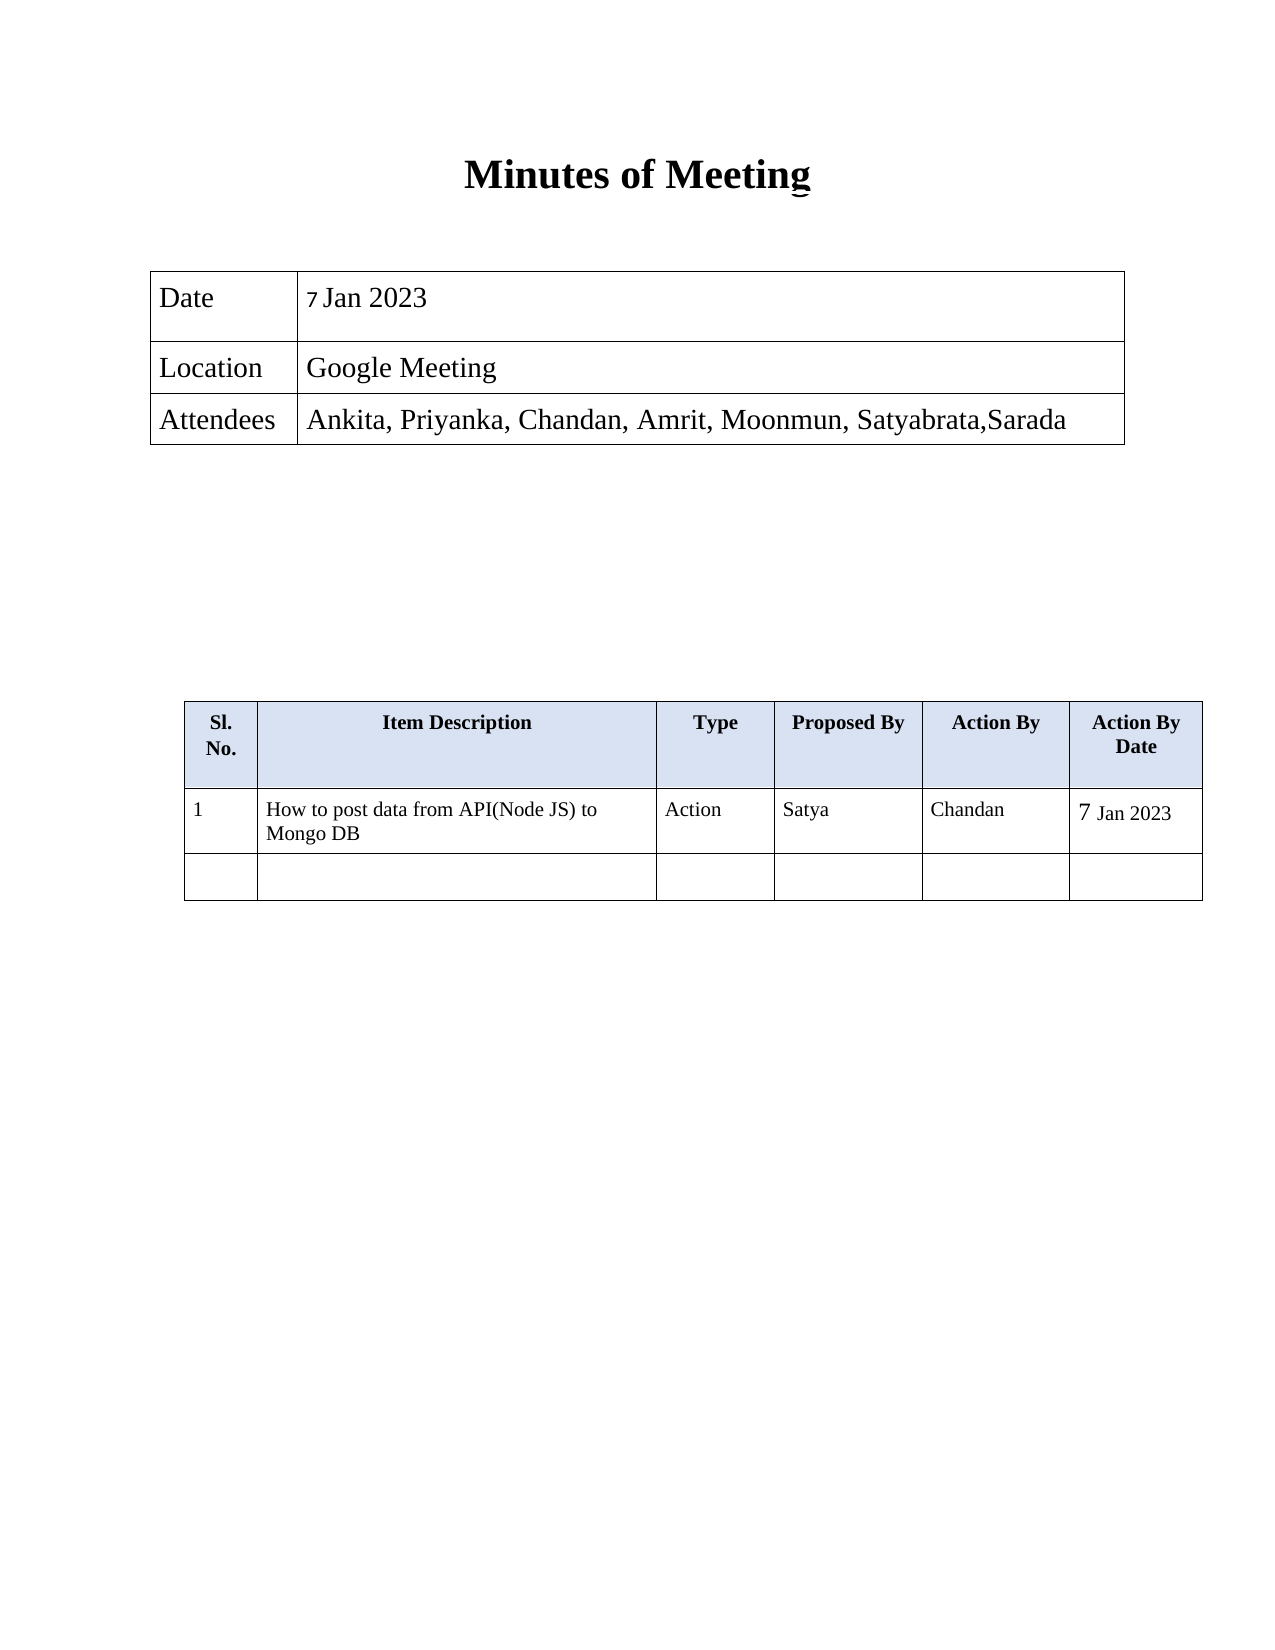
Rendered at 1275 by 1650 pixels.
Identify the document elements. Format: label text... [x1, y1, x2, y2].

table_header Sl. No. [185, 702, 257, 787]
table_cell [258, 854, 656, 900]
table_cell Chandan [923, 789, 1069, 853]
table_cell [657, 854, 774, 900]
table_header 7 Jan 2023 [298, 272, 1124, 341]
table_header Proposed By [775, 702, 922, 787]
table_cell 7 Jan 2023 [1070, 789, 1202, 853]
table_cell Action [657, 789, 774, 853]
table_header Type [657, 702, 774, 787]
table_header Item Description [258, 702, 656, 787]
table_cell Google Meeting [298, 342, 1124, 392]
table_header Action By [923, 702, 1069, 787]
table_header Date [151, 272, 297, 341]
table_cell How to post data from API(Node JS) to Mongo DB [258, 789, 656, 853]
table_cell 1 [185, 789, 257, 853]
table_cell [923, 854, 1069, 900]
table_cell [185, 854, 257, 900]
table_cell Location [151, 342, 297, 392]
table_cell [775, 854, 922, 900]
text Minutes of Meeting [150, 150, 1125, 198]
table_cell Satya [775, 789, 922, 853]
table_cell Ankita, Priyanka, Chandan, Amrit, Moonmun, Satyabrata,Sarada [298, 394, 1124, 444]
table_cell Attendees [151, 394, 297, 444]
table_cell [1070, 854, 1202, 900]
table_header Action By Date [1070, 702, 1202, 787]
